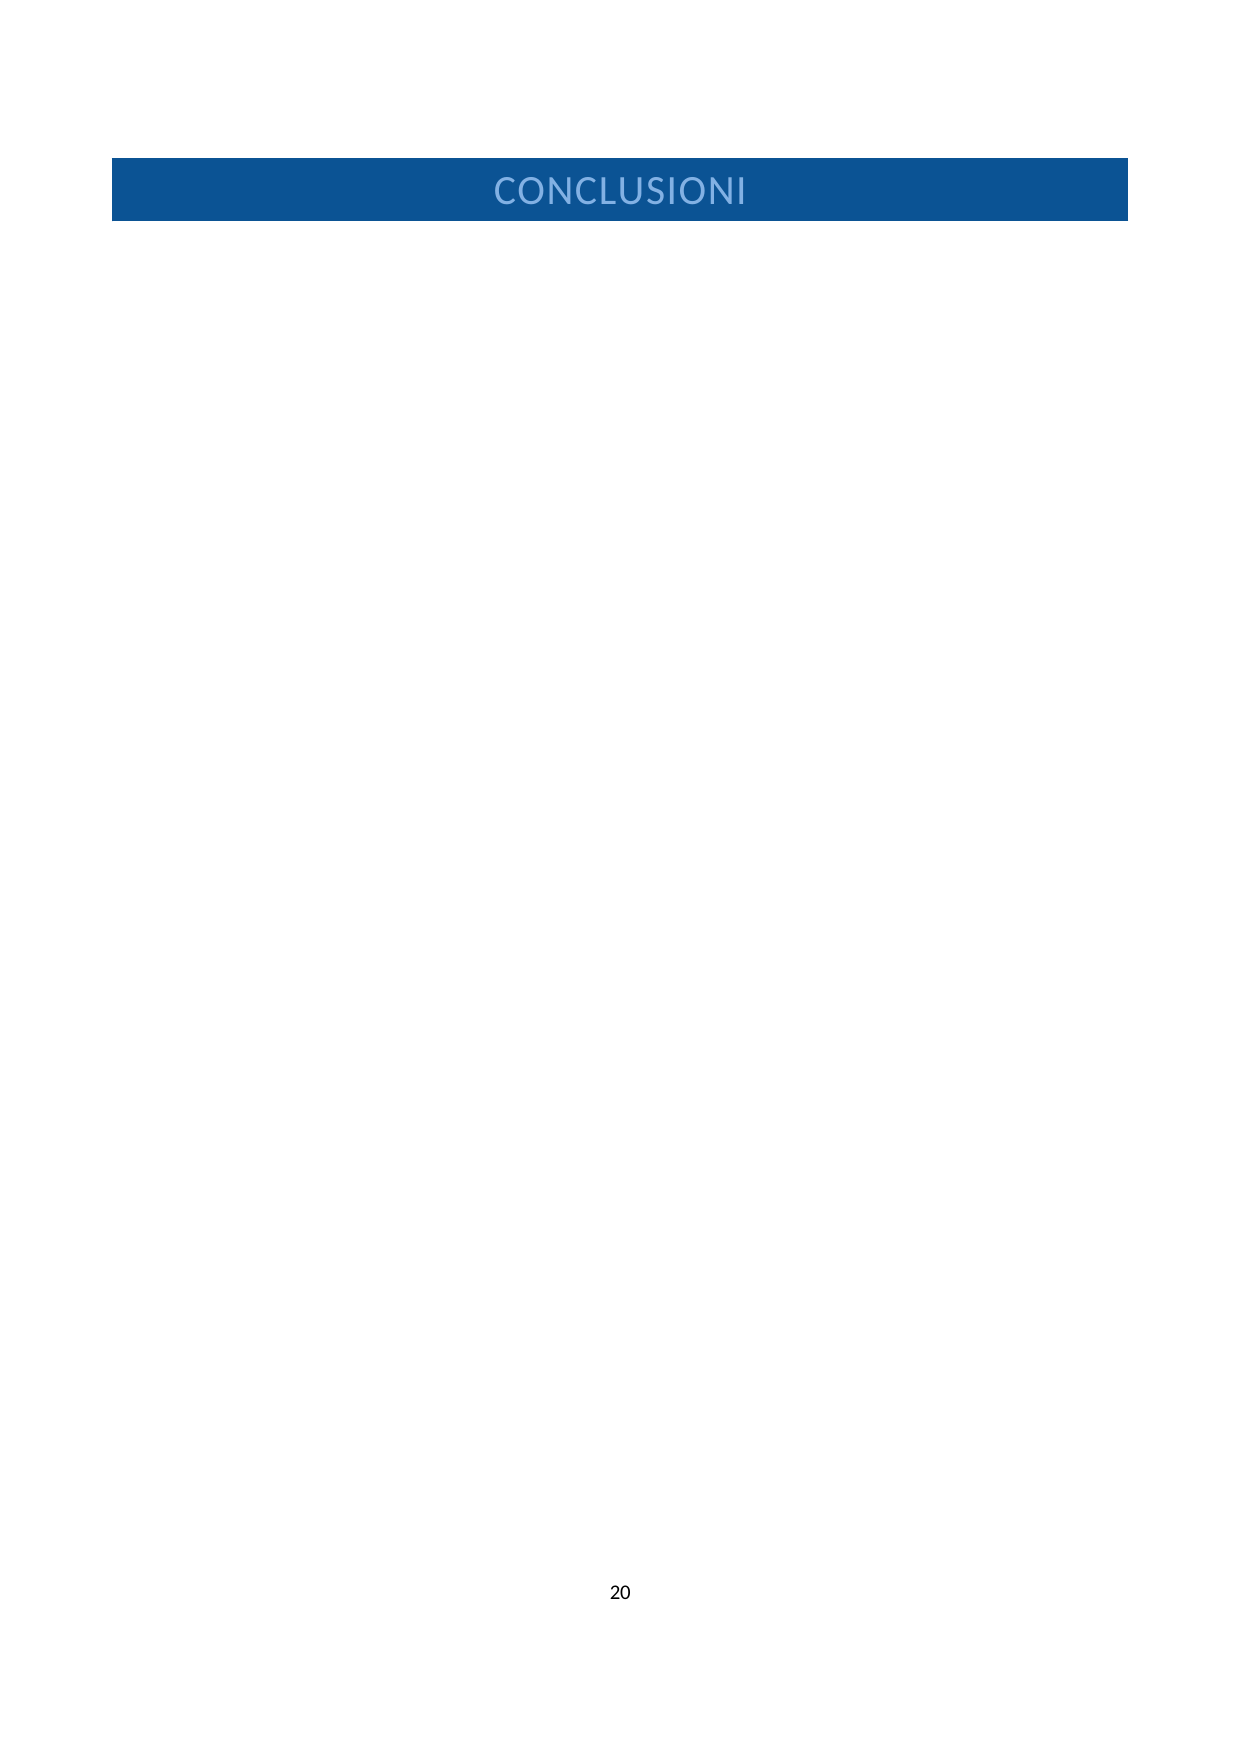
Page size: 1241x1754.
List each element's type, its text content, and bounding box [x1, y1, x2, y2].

subtitle Conclusioni [118, 164, 1122, 215]
